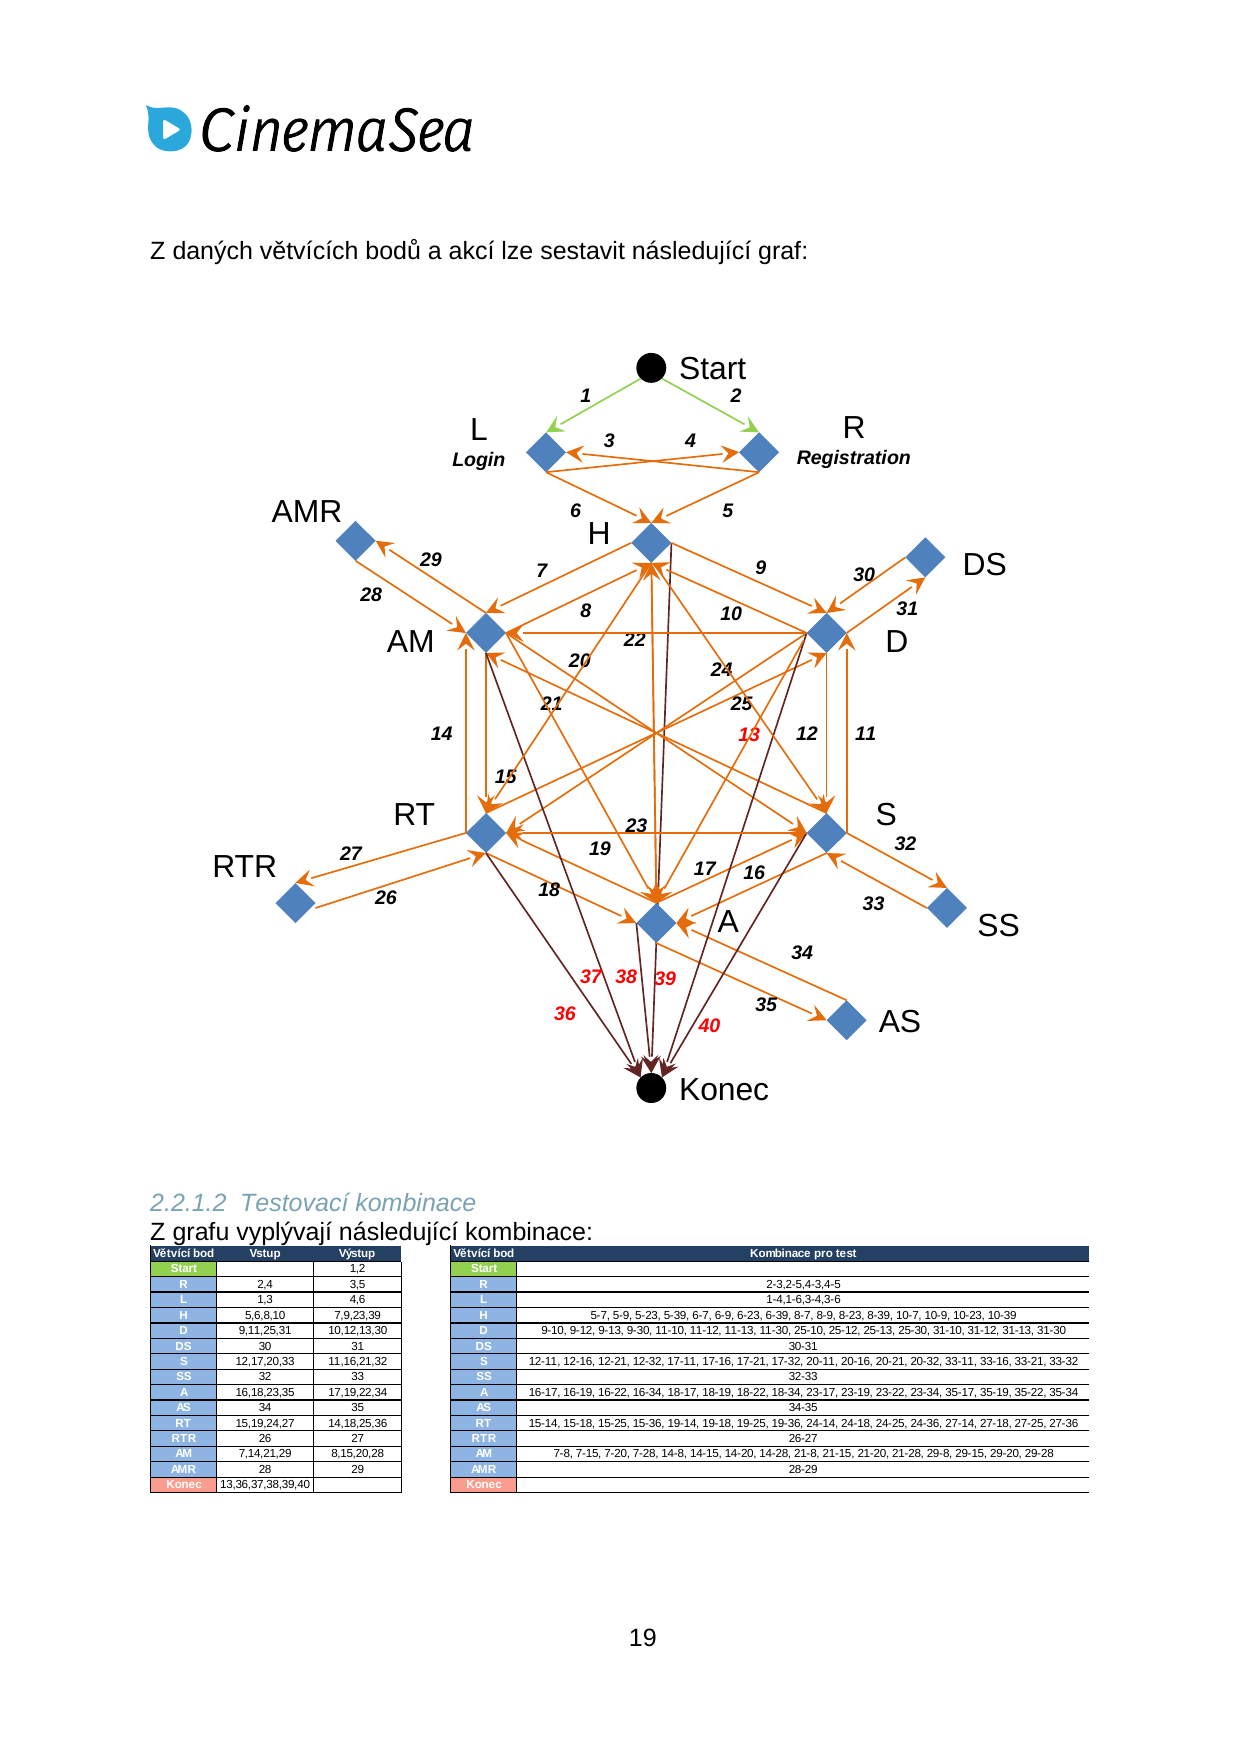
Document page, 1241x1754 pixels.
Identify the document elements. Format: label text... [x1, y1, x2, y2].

text Z daných větvících bodů a akcí lze sestavit následující graf: [150, 236, 1090, 265]
subtitle Testovací kombinace [150, 1188, 1090, 1217]
picture [146, 105, 472, 152]
text Z grafu vyplývají následující kombinace: [150, 1217, 1090, 1245]
